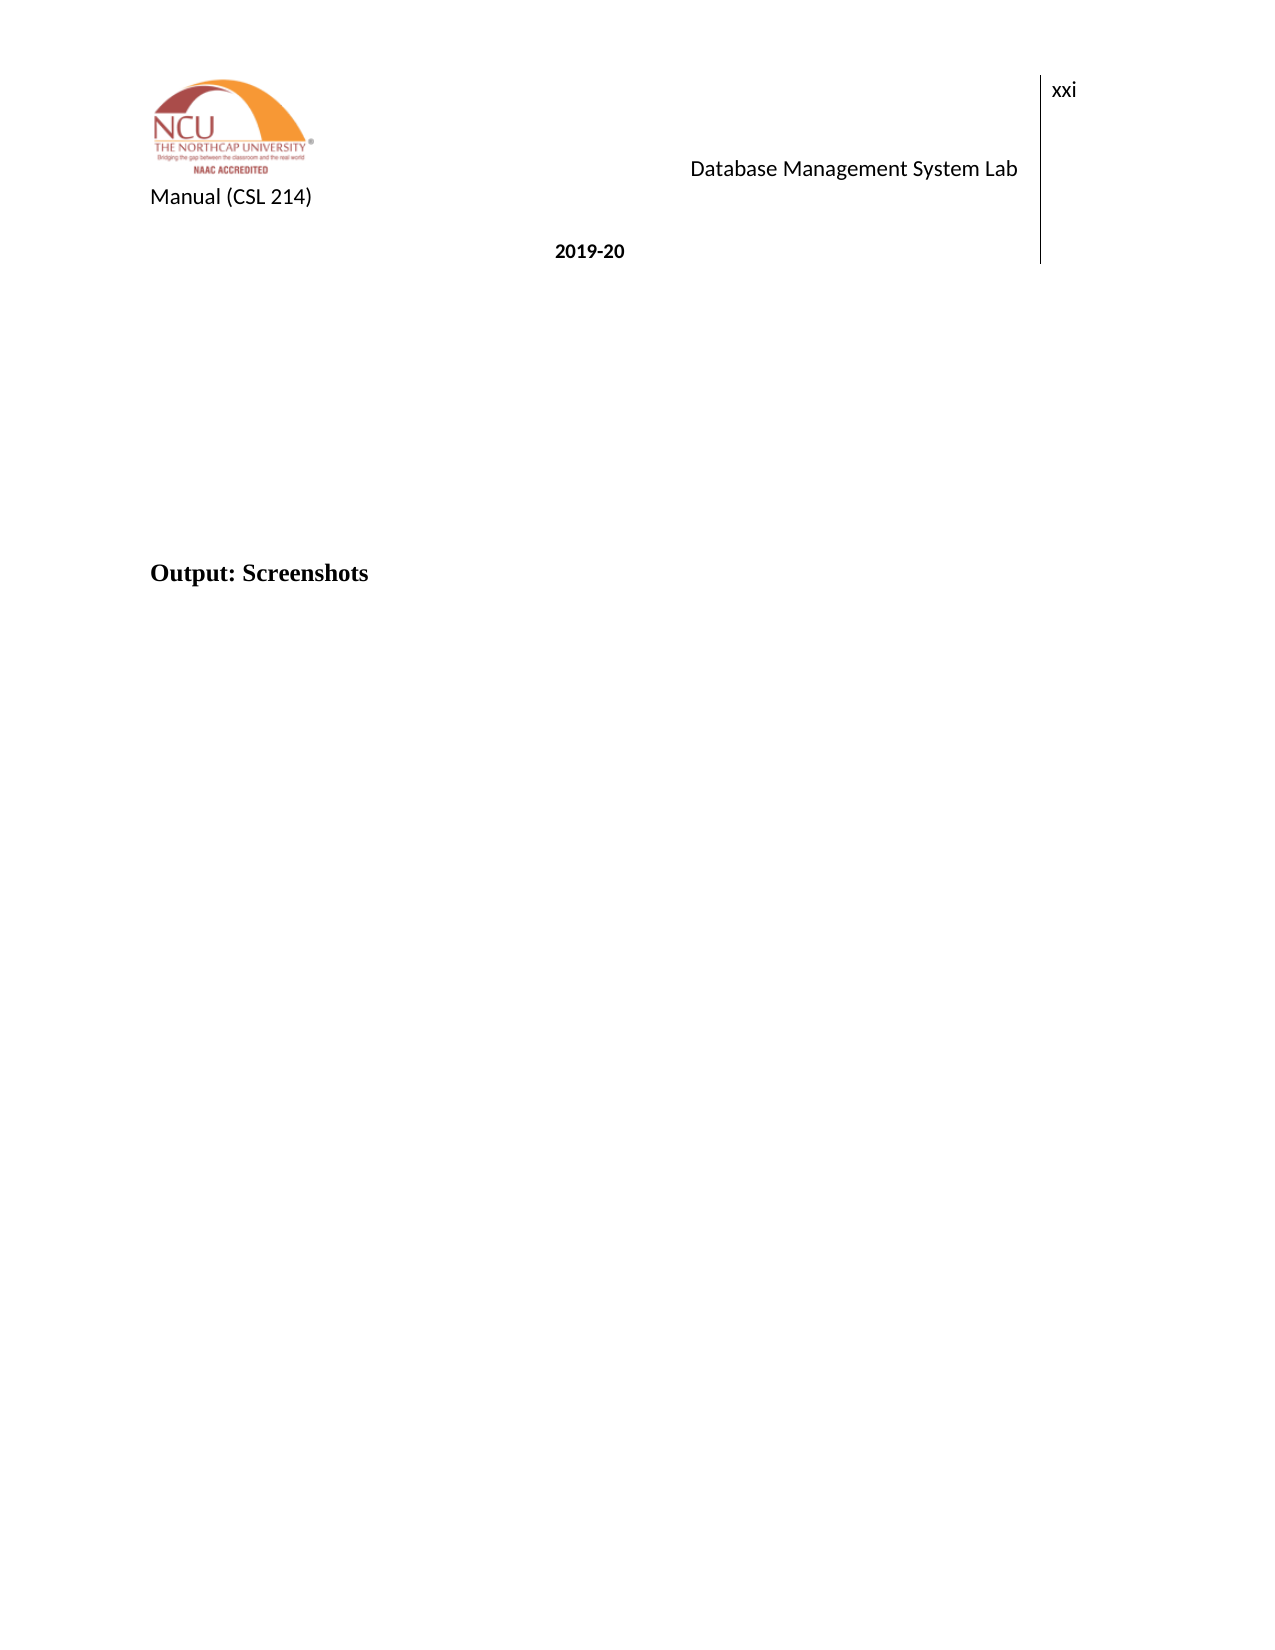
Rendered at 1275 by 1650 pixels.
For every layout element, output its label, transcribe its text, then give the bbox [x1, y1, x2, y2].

picture [150, 75, 314, 177]
text Output: Screenshots [150, 558, 1125, 587]
